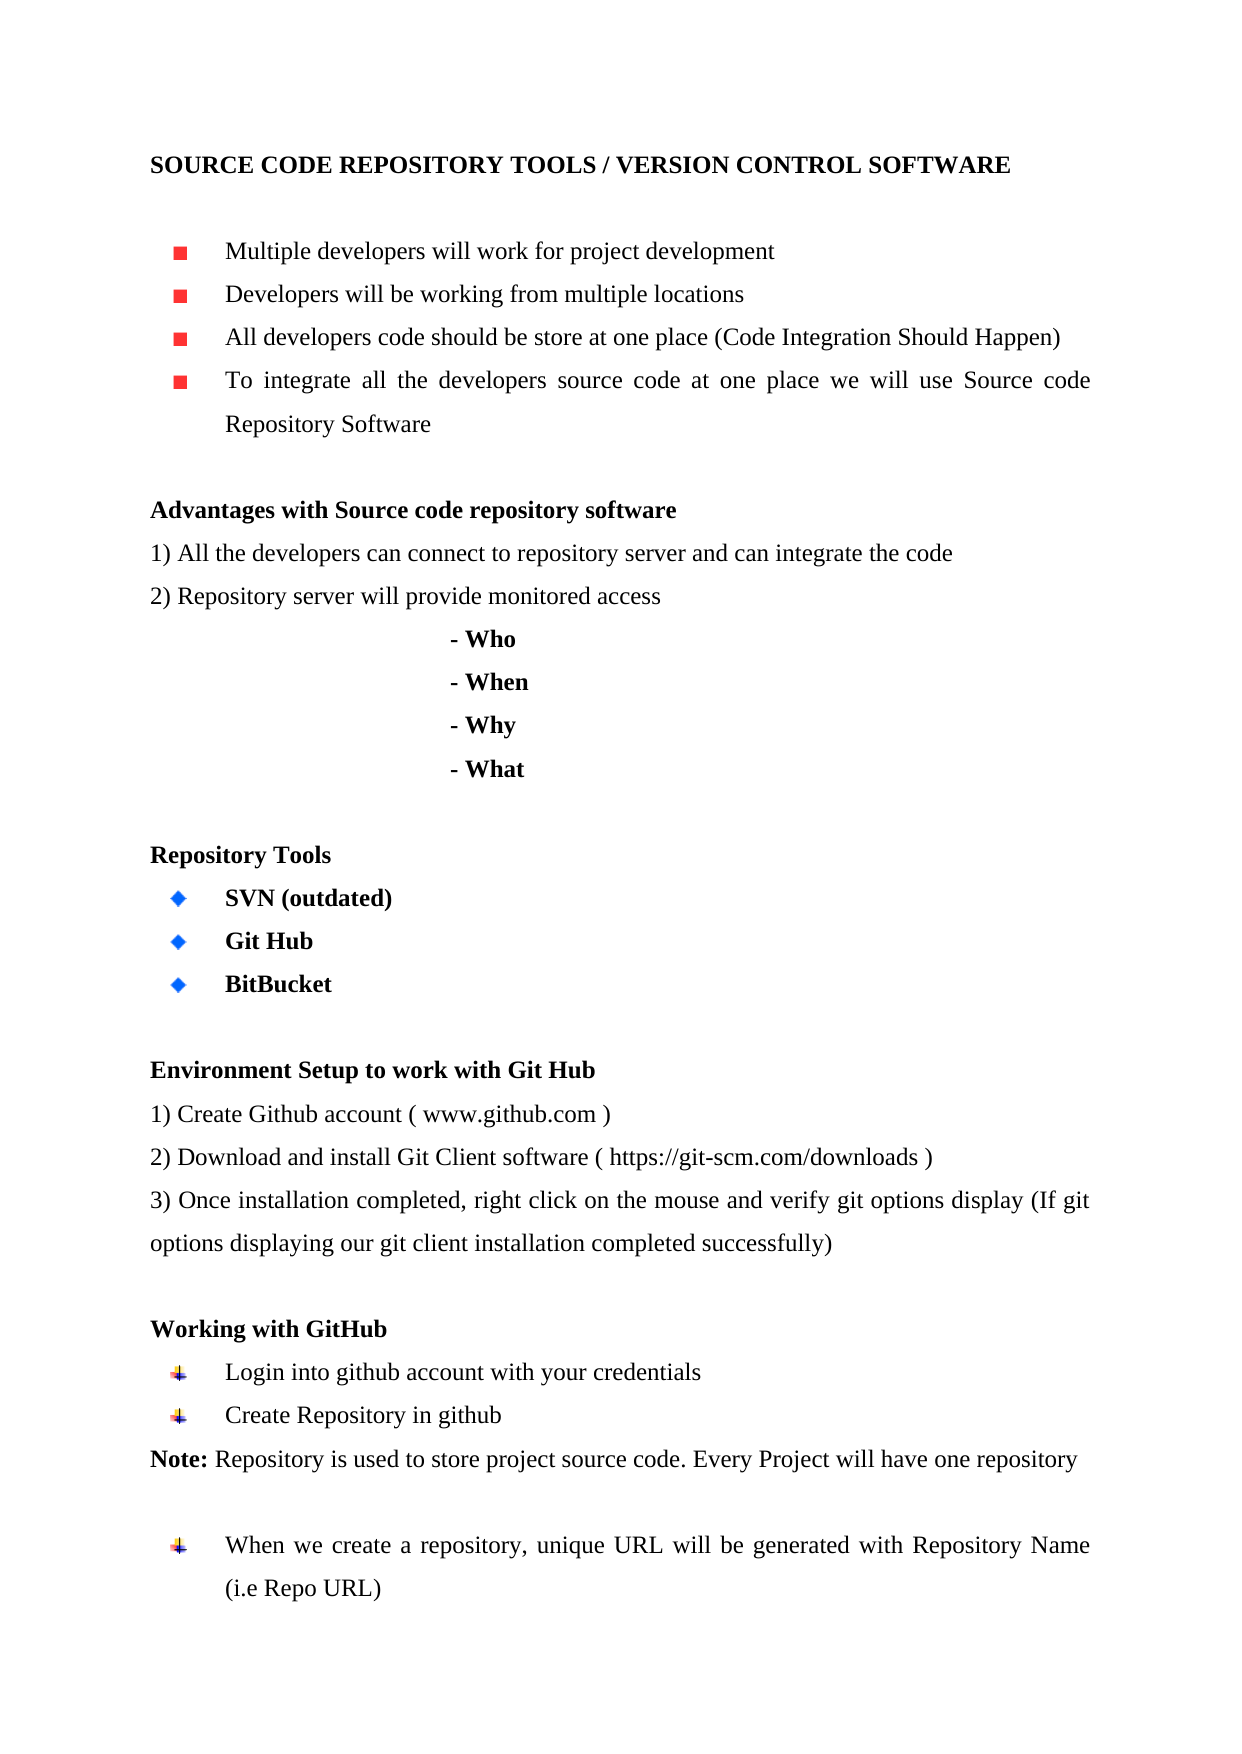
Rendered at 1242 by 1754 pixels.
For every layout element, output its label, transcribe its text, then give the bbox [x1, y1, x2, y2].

text Environment Setup to work with Git Hub [150, 1056, 1092, 1084]
list All developers code should be store at one place (Code Integration Should Happen) [187, 322, 1092, 351]
list Login into github account with your credentials [187, 1357, 1092, 1386]
text 3) Once installation completed, right click on the mouse and verify git options display (If git options displaying our git client installation completed successfully) [150, 1185, 1092, 1257]
text - What [150, 754, 1092, 782]
text - When [150, 667, 1092, 696]
text 2) Download and install Git Client software ( https://git-scm.com/downloads ) [150, 1142, 1092, 1171]
list Create Repository in github [187, 1401, 1092, 1429]
text - Who [150, 624, 1092, 653]
picture [170, 286, 187, 303]
text - Why [150, 711, 1092, 739]
list BitBucket [187, 969, 1092, 998]
text 1) All the developers can connect to repository server and can integrate the code [150, 538, 1092, 567]
list Multiple developers will work for project development [187, 236, 1092, 265]
list SVN (outdated) [187, 883, 1092, 912]
picture [170, 372, 187, 389]
text 2) Repository server will provide monitored access [150, 581, 1092, 610]
text Note: Repository is used to store project source code. Every Project will have one repository [150, 1444, 1092, 1472]
picture [170, 1364, 187, 1381]
picture [170, 976, 187, 993]
picture [170, 329, 187, 346]
picture [170, 933, 187, 950]
picture [170, 1407, 187, 1424]
picture [170, 243, 187, 260]
text Advantages with Source code repository software [150, 495, 1092, 524]
text SOURCE CODE REPOSITORY TOOLS / VERSION CONTROL SOFTWARE [150, 150, 1092, 179]
picture [170, 889, 187, 907]
list To integrate all the developers source code at one place we will use Source code Repository Software [187, 366, 1092, 437]
text Repository Tools [150, 840, 1092, 869]
list When we create a repository, unique URL will be generated with Repository Name (i.e Repo URL) [187, 1530, 1092, 1602]
list Developers will be working from multiple locations [187, 279, 1092, 308]
text 1) Create Github account ( www.github.com ) [150, 1099, 1092, 1127]
list Git Hub [187, 926, 1092, 955]
picture [170, 1536, 187, 1554]
text Working with GitHub [150, 1314, 1092, 1343]
